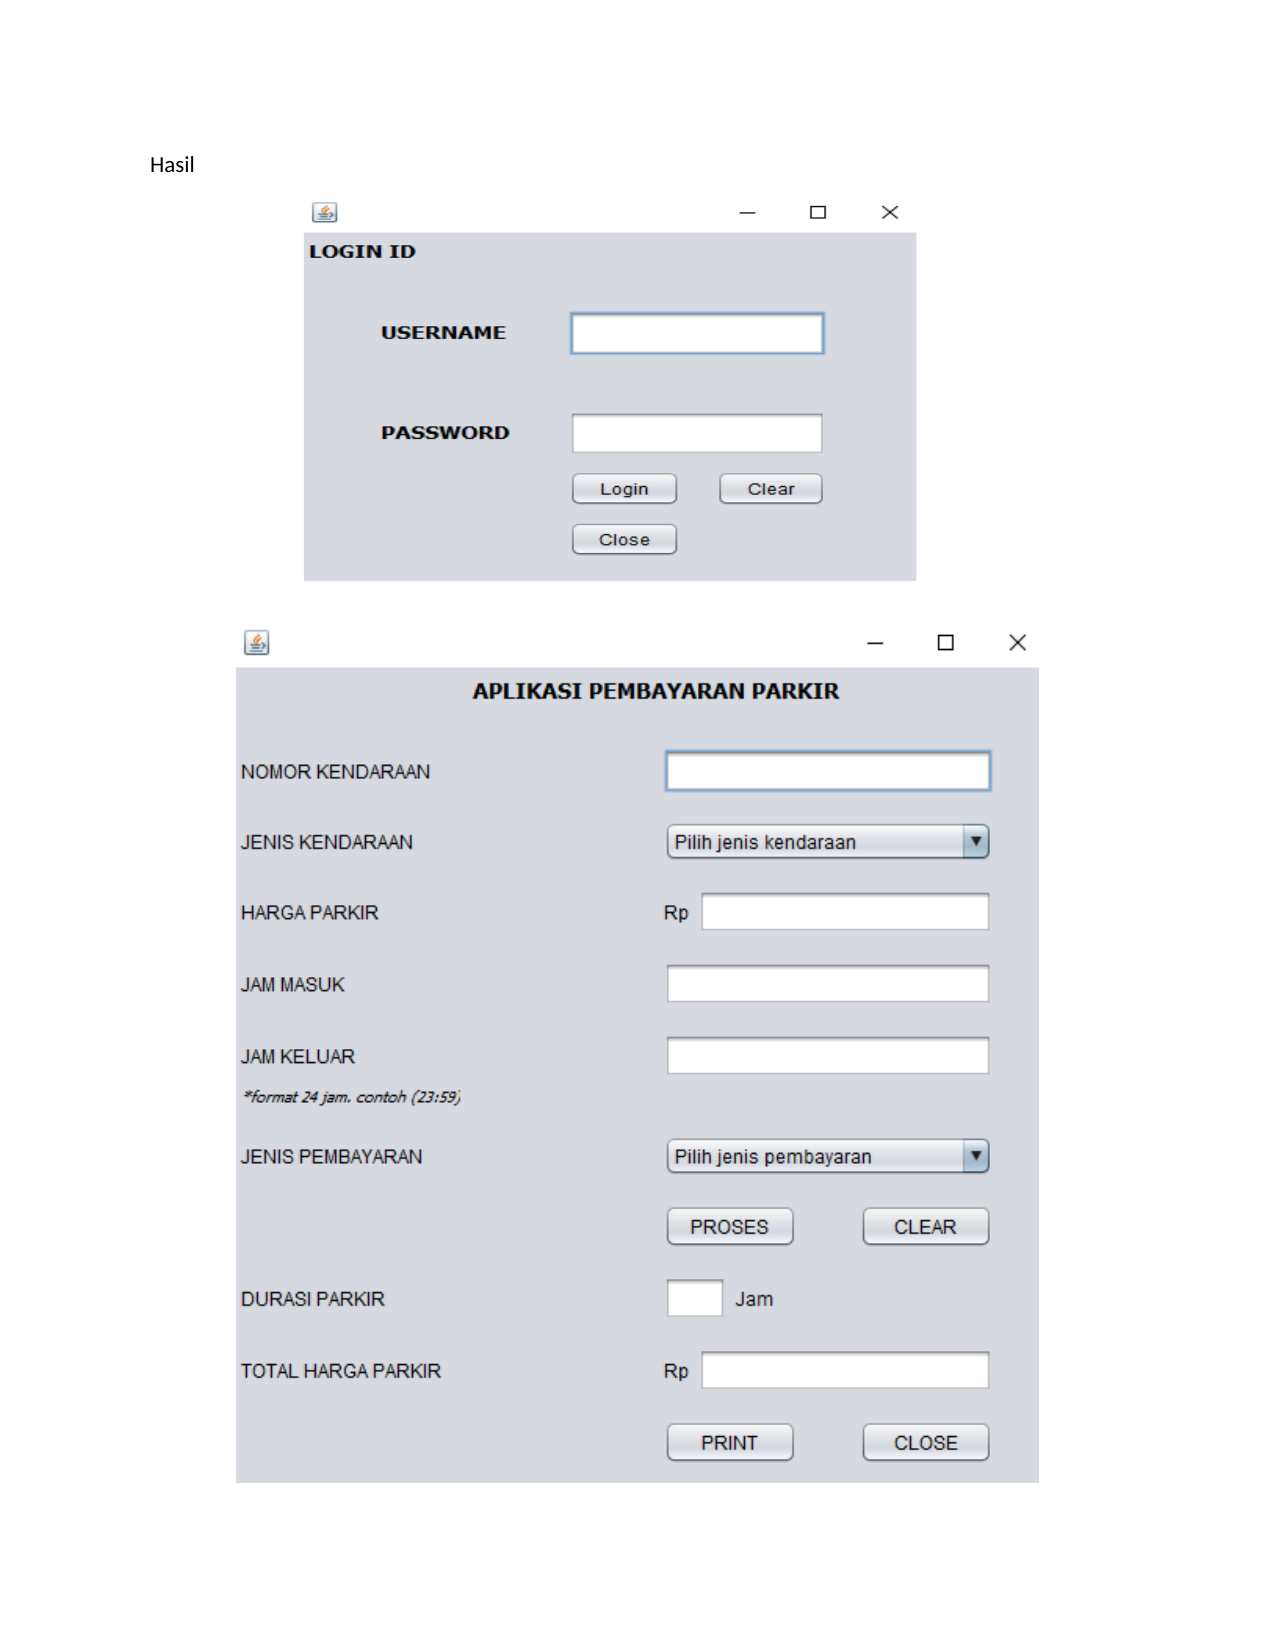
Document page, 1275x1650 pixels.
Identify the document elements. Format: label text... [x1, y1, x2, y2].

picture [303, 201, 917, 581]
text Hasil [150, 150, 1125, 178]
picture [236, 624, 1040, 1483]
